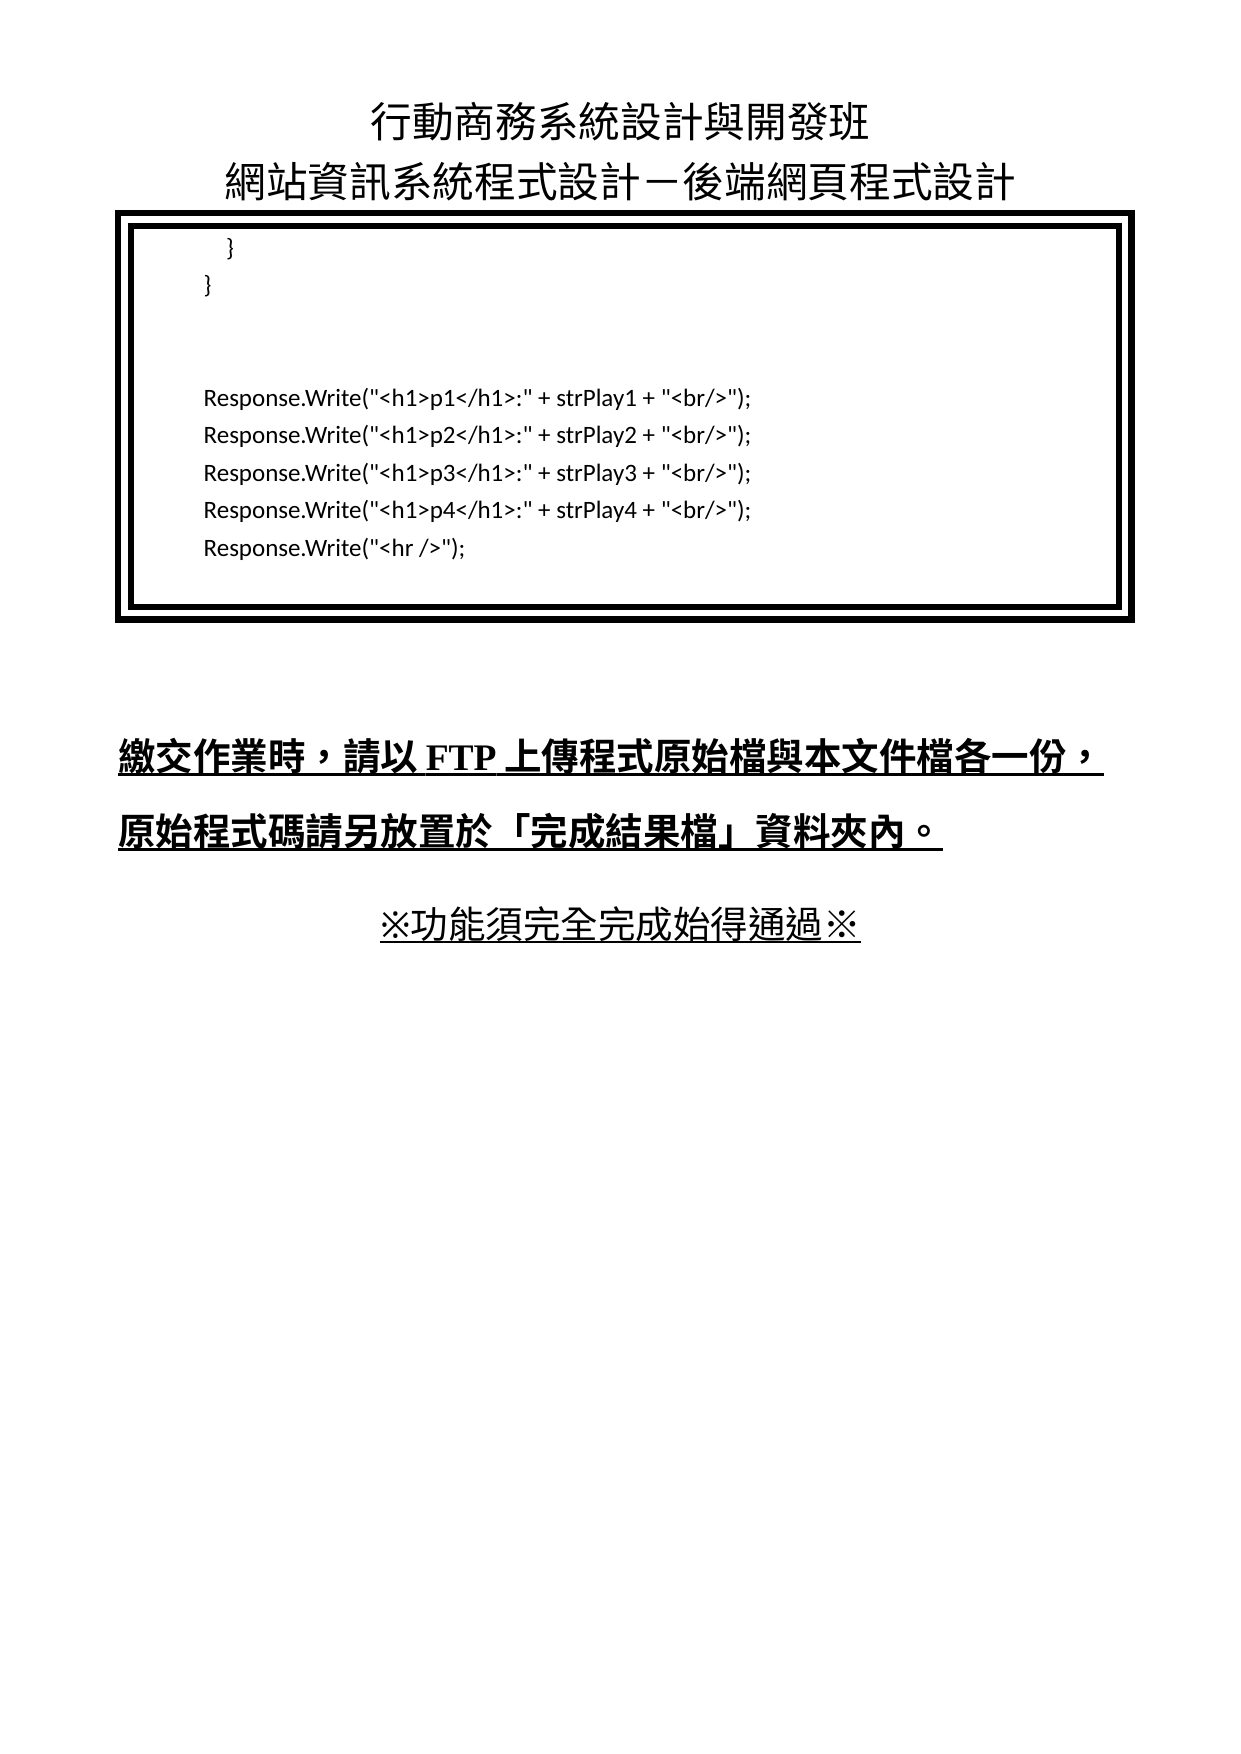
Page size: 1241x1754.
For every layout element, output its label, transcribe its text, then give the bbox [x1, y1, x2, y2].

text 繳交作業時，請以FTP上傳程式原始檔與本文件檔各一份，原始程式碼請另放置於「完成結果檔」資料夾內。 [118, 716, 1122, 866]
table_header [124, 216, 1125, 604]
text ※功能須完全完成始得通過※ [118, 885, 1122, 960]
